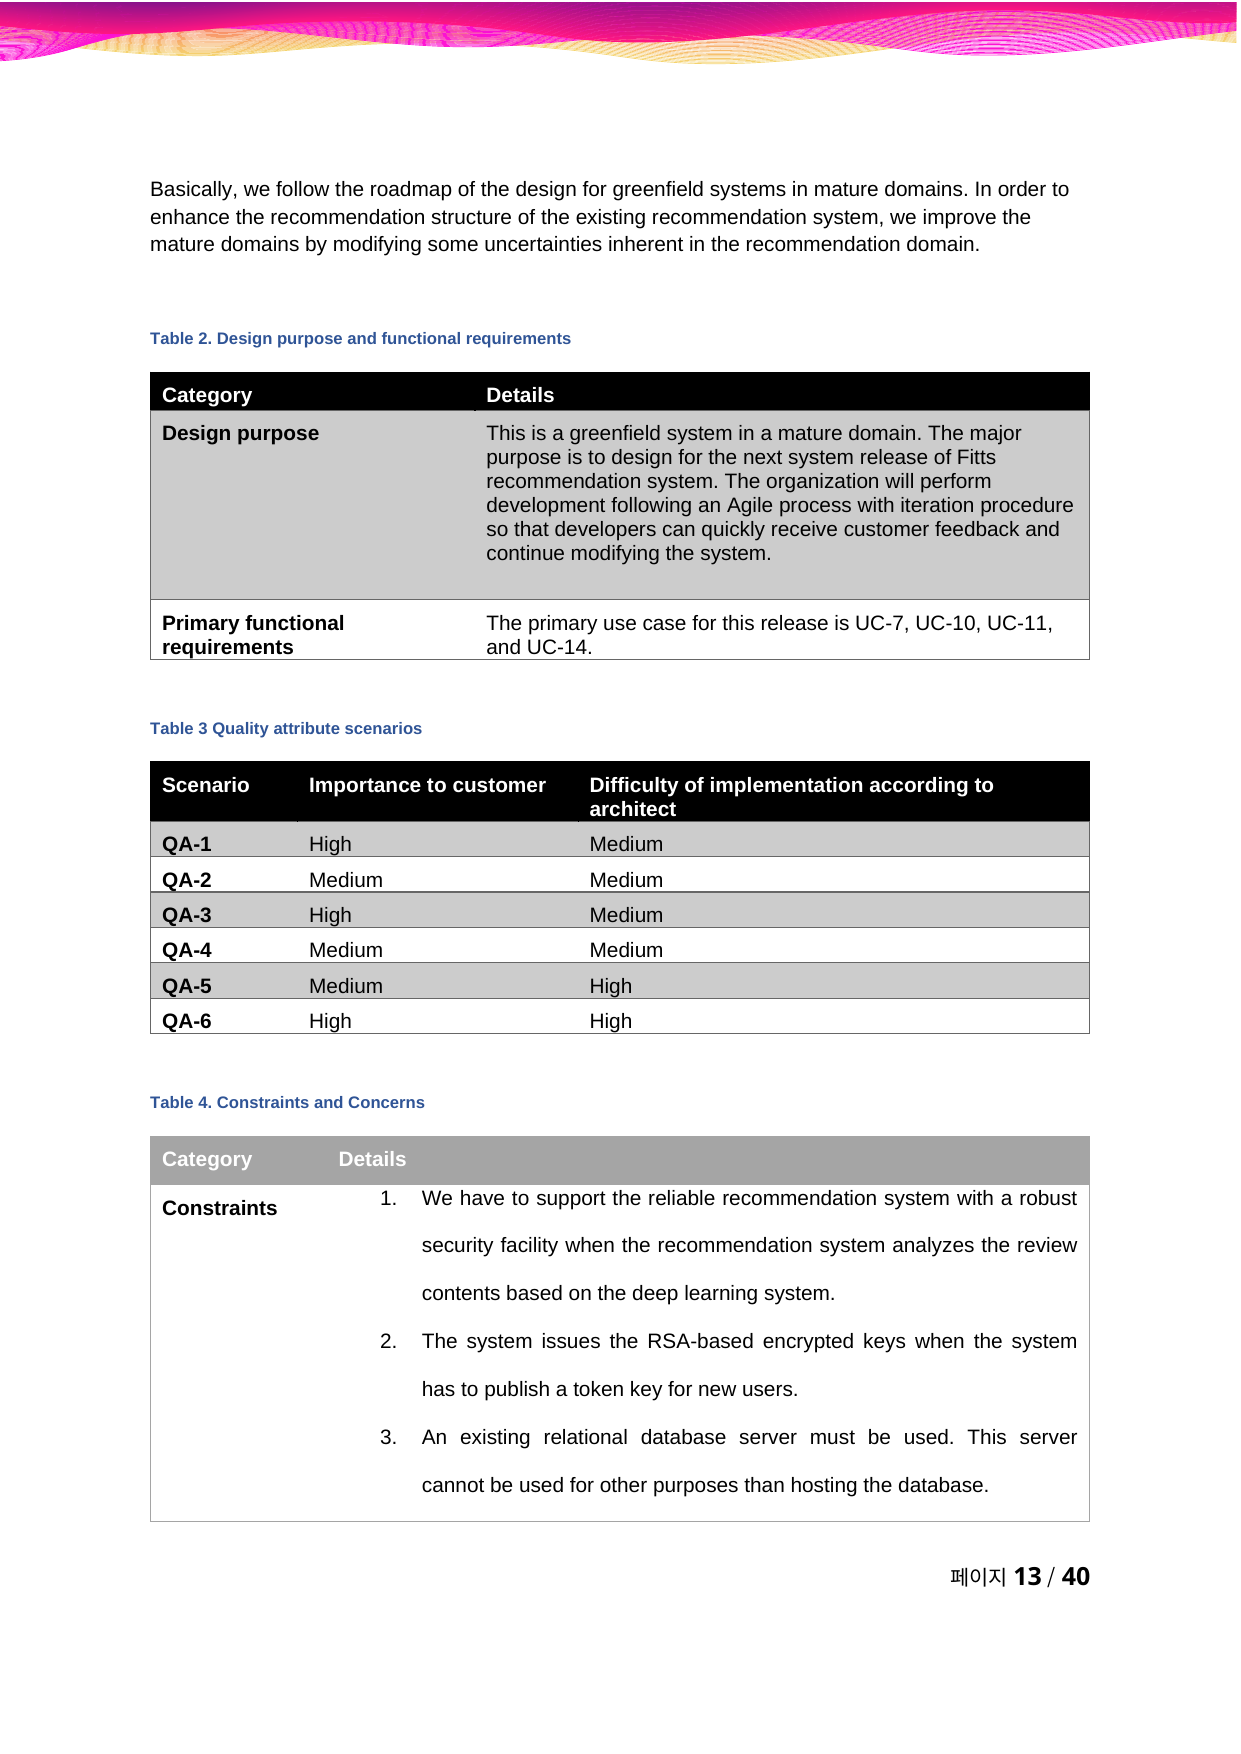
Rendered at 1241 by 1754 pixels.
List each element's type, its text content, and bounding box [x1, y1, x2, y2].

table_cell QA-2 [151, 857, 298, 891]
table_cell Design purpose [151, 411, 475, 599]
table_cell Constraints [151, 1185, 327, 1521]
table_cell Medium [578, 822, 1089, 856]
table_cell This is a greenfield system in a mature domain. The major purpose is to design for the next system release of Fitts recommendation system. The organization will perform development following an Agile process with iteration procedure so that developers can quickly receive customer feedback and continue modifying the system. [475, 411, 1089, 599]
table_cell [327, 1185, 1089, 1521]
table_header Details [476, 373, 1089, 410]
table_header Scenario [151, 762, 297, 821]
table_cell Medium [298, 928, 578, 962]
text Table 4. Constraints and Concerns [150, 1093, 1090, 1112]
table_header Difficulty of implementation according to architect [579, 762, 1089, 821]
table_header Details [327, 1137, 1089, 1184]
table_cell High [578, 999, 1089, 1033]
table_cell QA-6 [151, 999, 298, 1033]
table_cell The primary use case for this release is UC-7, UC-10, UC-11, and UC-14. [475, 600, 1089, 659]
table_header Importance to customer [298, 762, 578, 821]
table_cell High [298, 999, 578, 1033]
table_cell High [298, 822, 578, 856]
table_header Category [151, 373, 474, 410]
table_header Category [151, 1137, 327, 1184]
table_cell QA-3 [151, 893, 298, 927]
table_cell Medium [578, 928, 1089, 962]
table_cell Medium [298, 857, 578, 891]
table_cell Medium [298, 963, 578, 998]
table_cell QA-1 [151, 822, 298, 856]
table_cell Medium [578, 857, 1089, 891]
table_cell QA-4 [151, 928, 298, 962]
table_cell High [578, 963, 1089, 998]
text Table 3 Quality attribute scenarios [150, 718, 1090, 738]
text Table 2. Design purpose and functional requirements [150, 329, 1090, 348]
table_cell Primary functional requirements [151, 600, 475, 659]
table_cell QA-5 [151, 963, 298, 998]
table_cell High [298, 893, 578, 927]
table_cell Medium [578, 893, 1089, 927]
text Basically, we follow the roadmap of the design for greenfield systems in mature domains. In order to enhance the recommendation structure of the existing recommendation system, we improve the mature domains by modifying some uncertainties inherent in the recommendation domain. [150, 177, 1090, 256]
